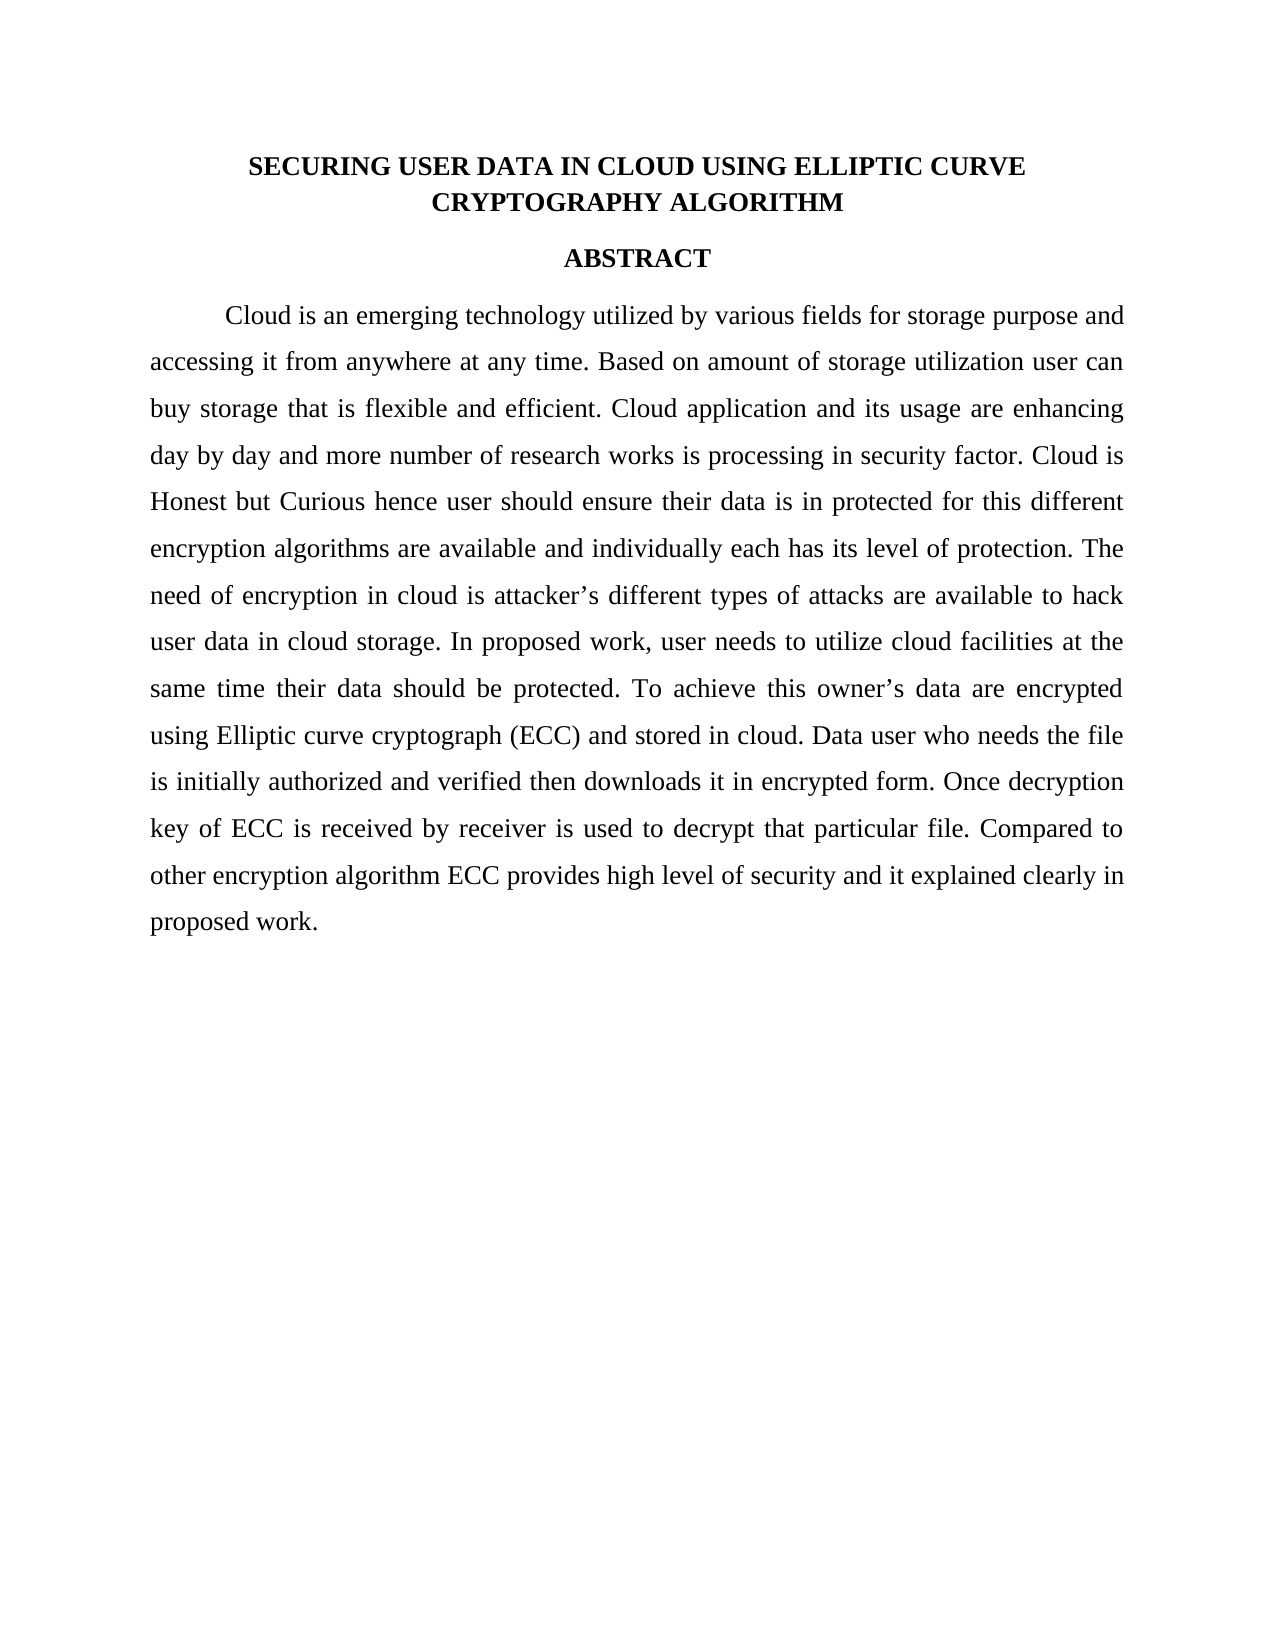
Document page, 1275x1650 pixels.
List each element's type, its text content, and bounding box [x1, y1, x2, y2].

text ABSTRACT [150, 242, 1125, 273]
text SECURING USER DATA IN CLOUD USING ELLIPTIC CURVE CRYPTOGRAPHY ALGORITHM [150, 150, 1125, 217]
text Cloud is an emerging technology utilized by various fields for storage purpose and accessing it from anywhere at any time. Based on amount of storage utilization user can buy storage that is flexible and efficient. Cloud application and its usage are enhancing day by day and more number of research works is processing in security factor. Cloud is Honest but Curious hence user should ensure their data is in protected for this different encryption algorithms are available and individually each has its level of protection. The need of encryption in cloud is attacker’s different types of attacks are available to hack user data in cloud storage. In proposed work, user needs to utilize cloud facilities at the same time their data should be protected. To achieve this owner’s data are encrypted using Elliptic curve cryptograph (ECC) and stored in cloud. Data user who needs the file is initially authorized and verified then downloads it in encrypted form. Once decryption key of ECC is received by receiver is used to decrypt that particular file. Compared to other encryption algorithm ECC provides high level of security and it explained clearly in proposed work. [150, 299, 1125, 937]
